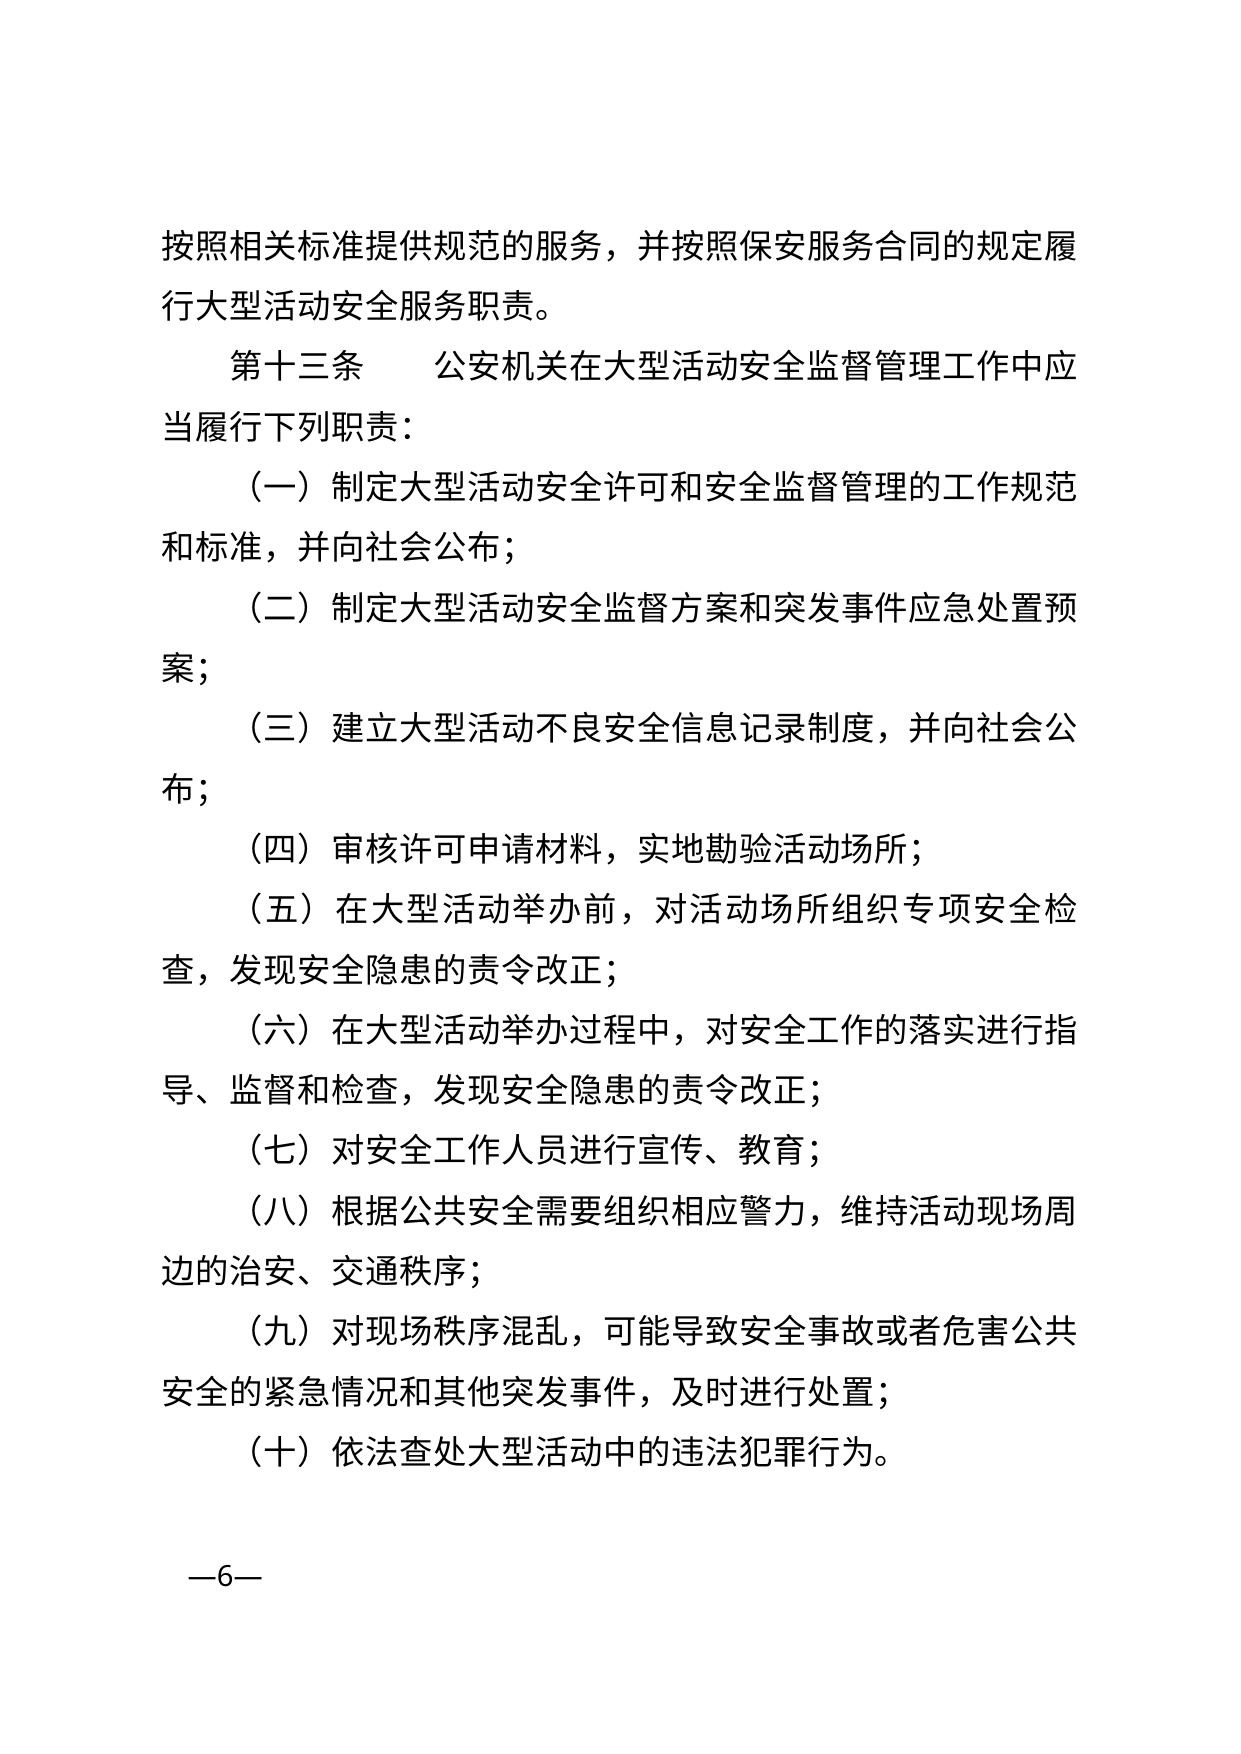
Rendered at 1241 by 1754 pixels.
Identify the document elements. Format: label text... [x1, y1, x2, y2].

text （九）对现场秩序混乱，可能导致安全事故或者危害公共安全的紧急情况和其他突发事件，及时进行处置； [162, 1299, 1078, 1420]
text （一）制定大型活动安全许可和安全监督管理的工作规范和标准，并向社会公布； [162, 455, 1078, 575]
text （八）根据公共安全需要组织相应警力，维持活动现场周边的治安、交通秩序； [162, 1178, 1078, 1299]
text （四）审核许可申请材料，实地勘验活动场所； [162, 817, 1078, 877]
text （二）制定大型活动安全监督方案和突发事件应急处置预案； [162, 575, 1078, 696]
text （六）在大型活动举办过程中，对安全工作的落实进行指导、监督和检查，发现安全隐患的责令改正； [162, 998, 1078, 1118]
text （七）对安全工作人员进行宣传、教育； [162, 1118, 1078, 1178]
text （三）建立大型活动不良安全信息记录制度，并向社会公布； [162, 696, 1078, 817]
text （十）依法查处大型活动中的违法犯罪行为。 [162, 1420, 1078, 1480]
text 第十三条 公安机关在大型活动安全监督管理工作中应当履行下列职责： [162, 334, 1078, 455]
text （五）在大型活动举办前，对活动场所组织专项安全检查，发现安全隐患的责令改正； [162, 877, 1078, 998]
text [162, 213, 1078, 334]
